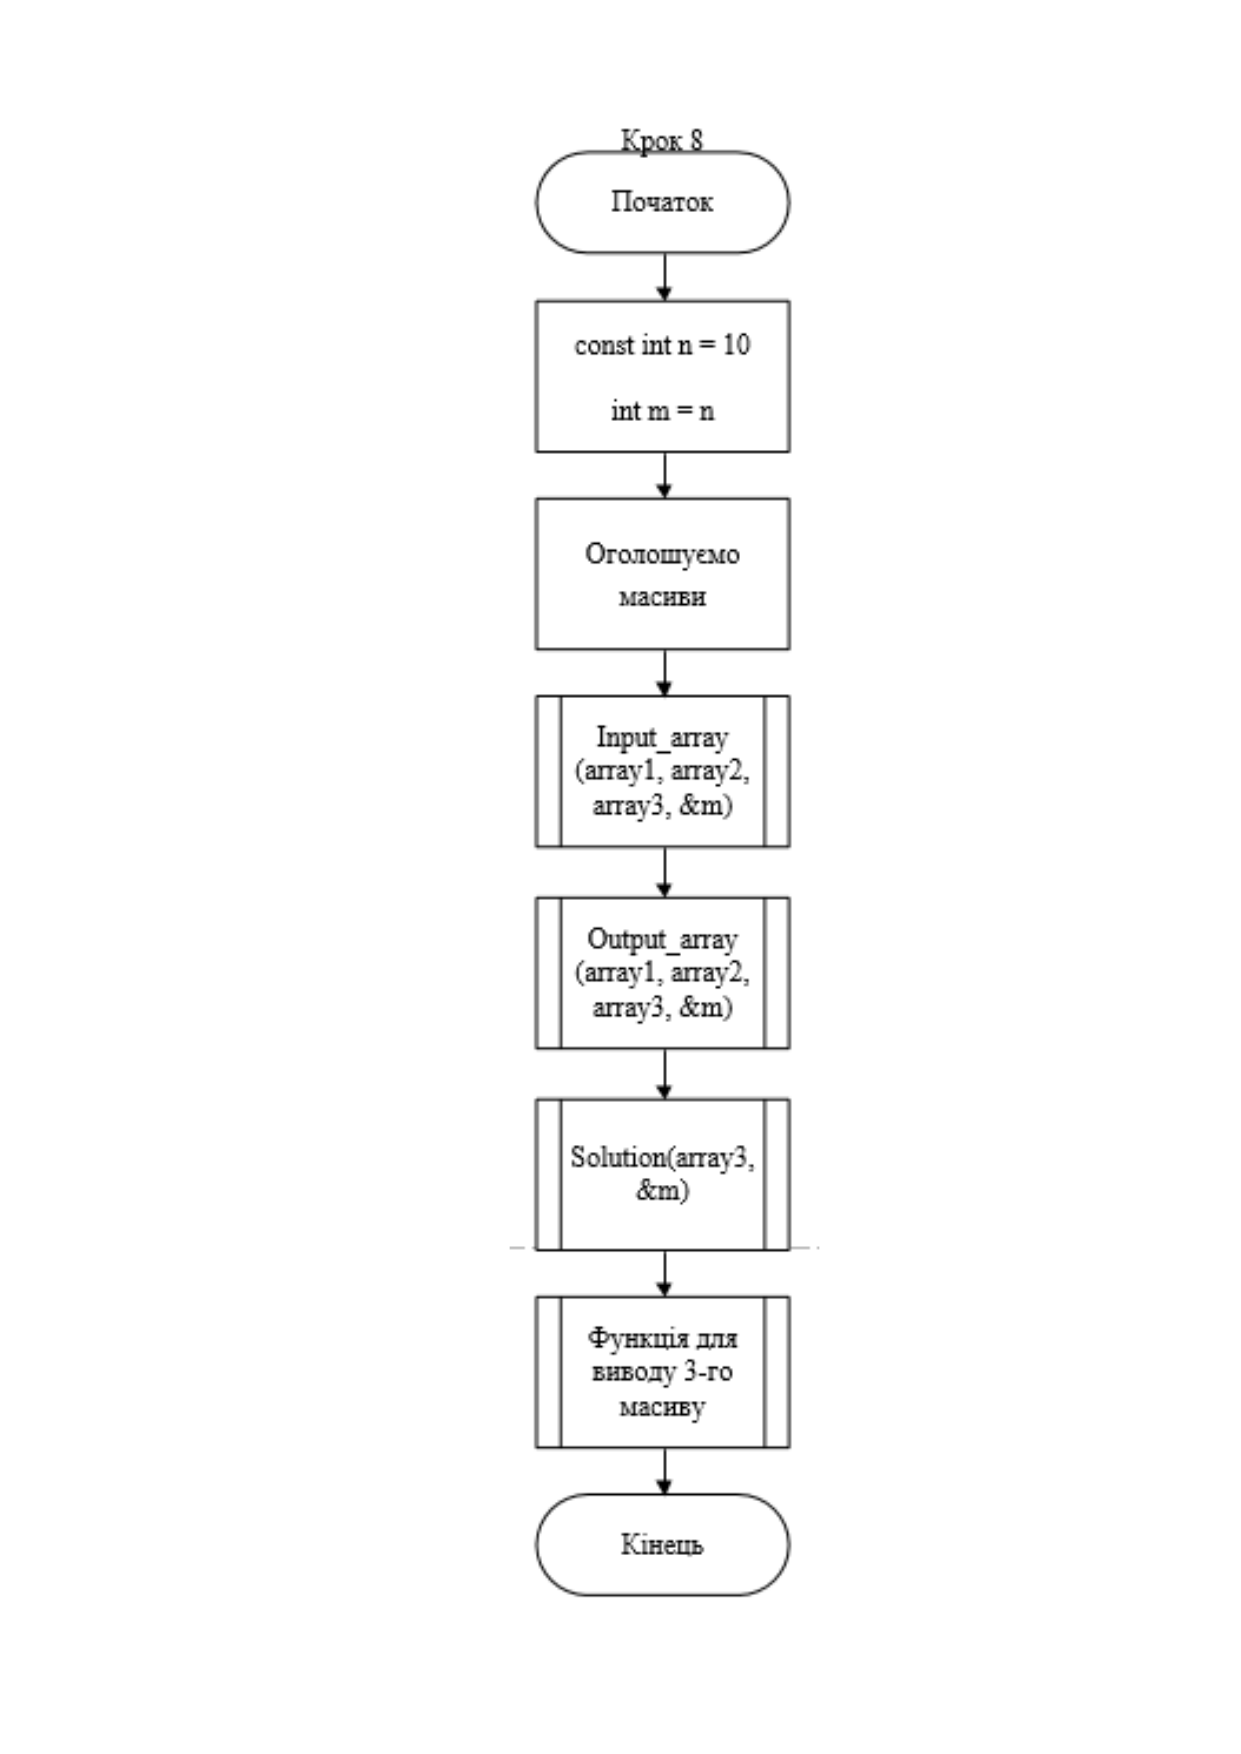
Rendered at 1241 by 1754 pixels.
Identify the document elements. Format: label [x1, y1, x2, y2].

picture [509, 118, 820, 1609]
